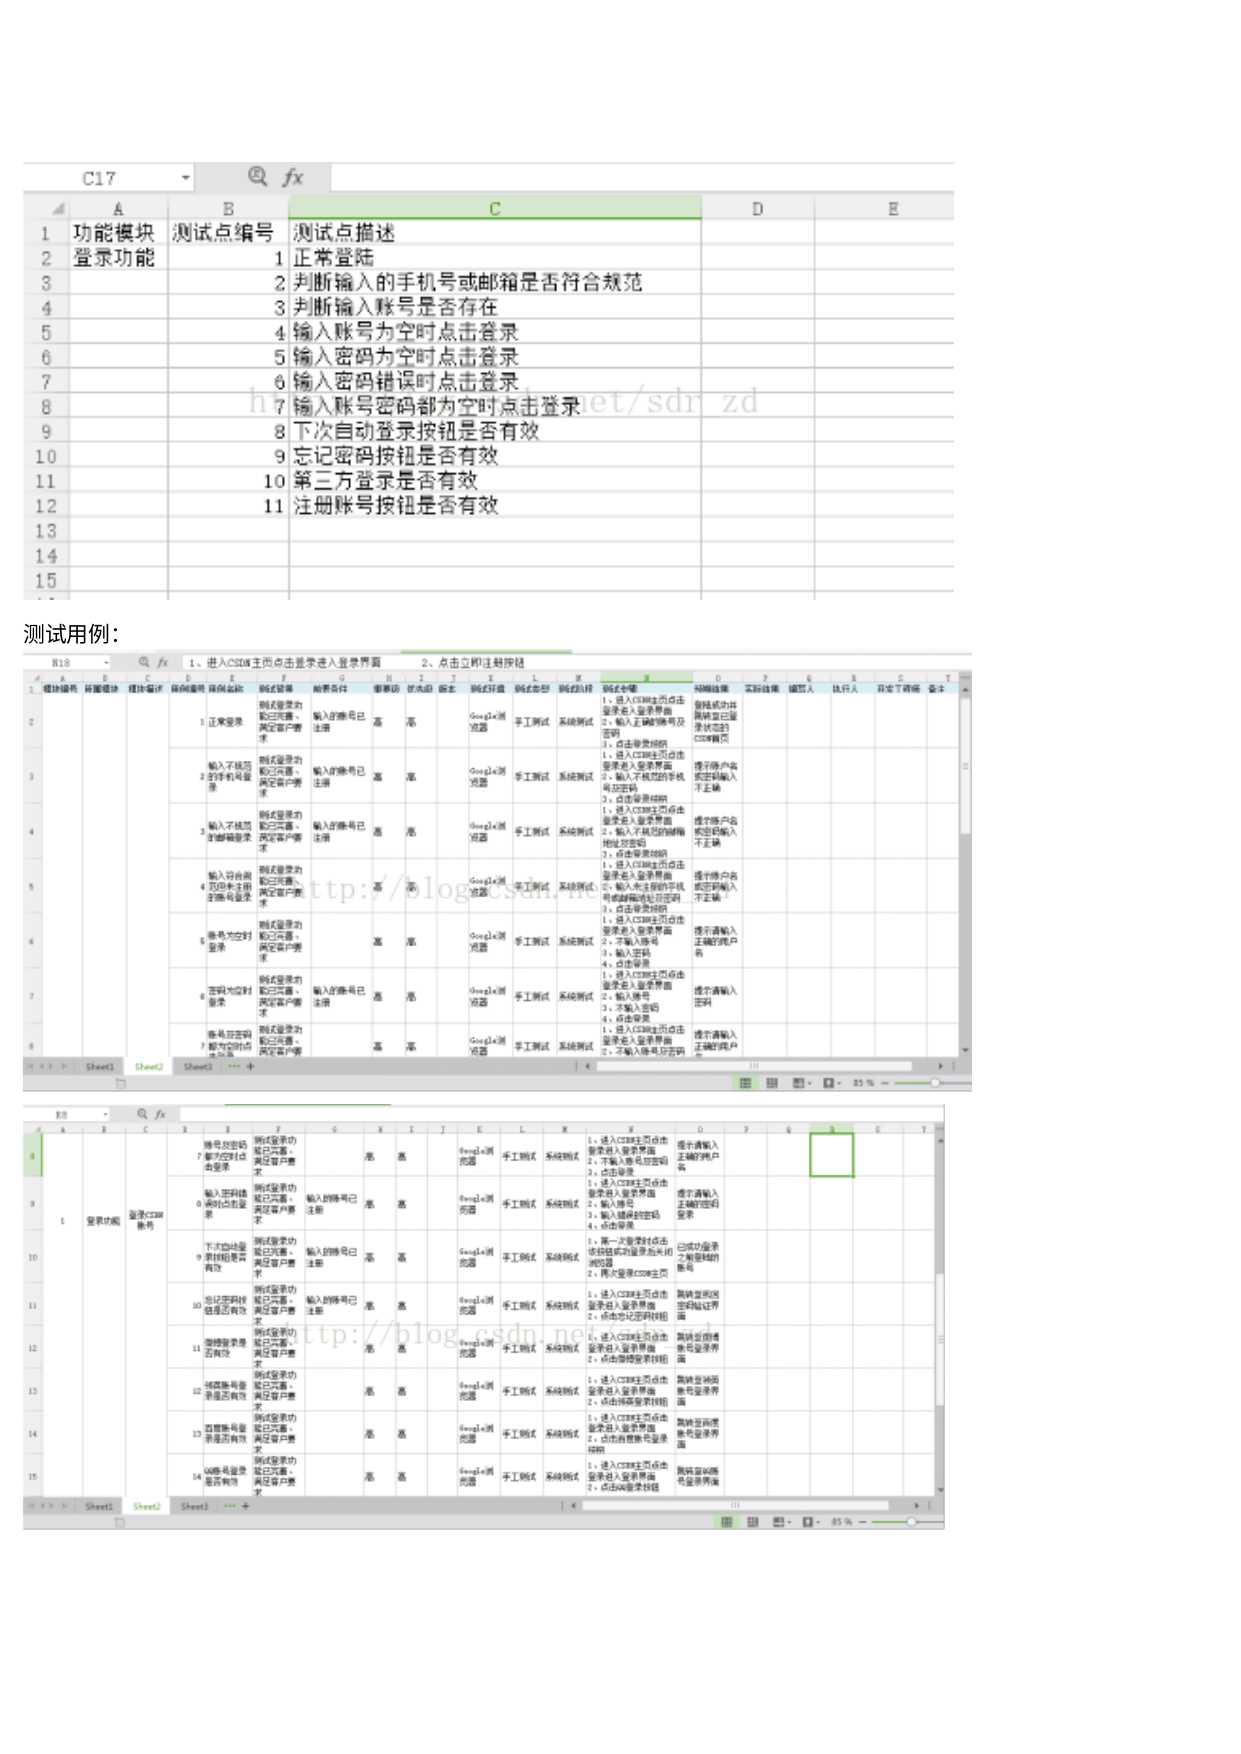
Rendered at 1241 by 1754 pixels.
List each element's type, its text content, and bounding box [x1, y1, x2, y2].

picture [22, 649, 972, 1093]
text 测试用例： [23, 617, 1227, 649]
picture [22, 1104, 946, 1531]
picture [22, 162, 954, 600]
